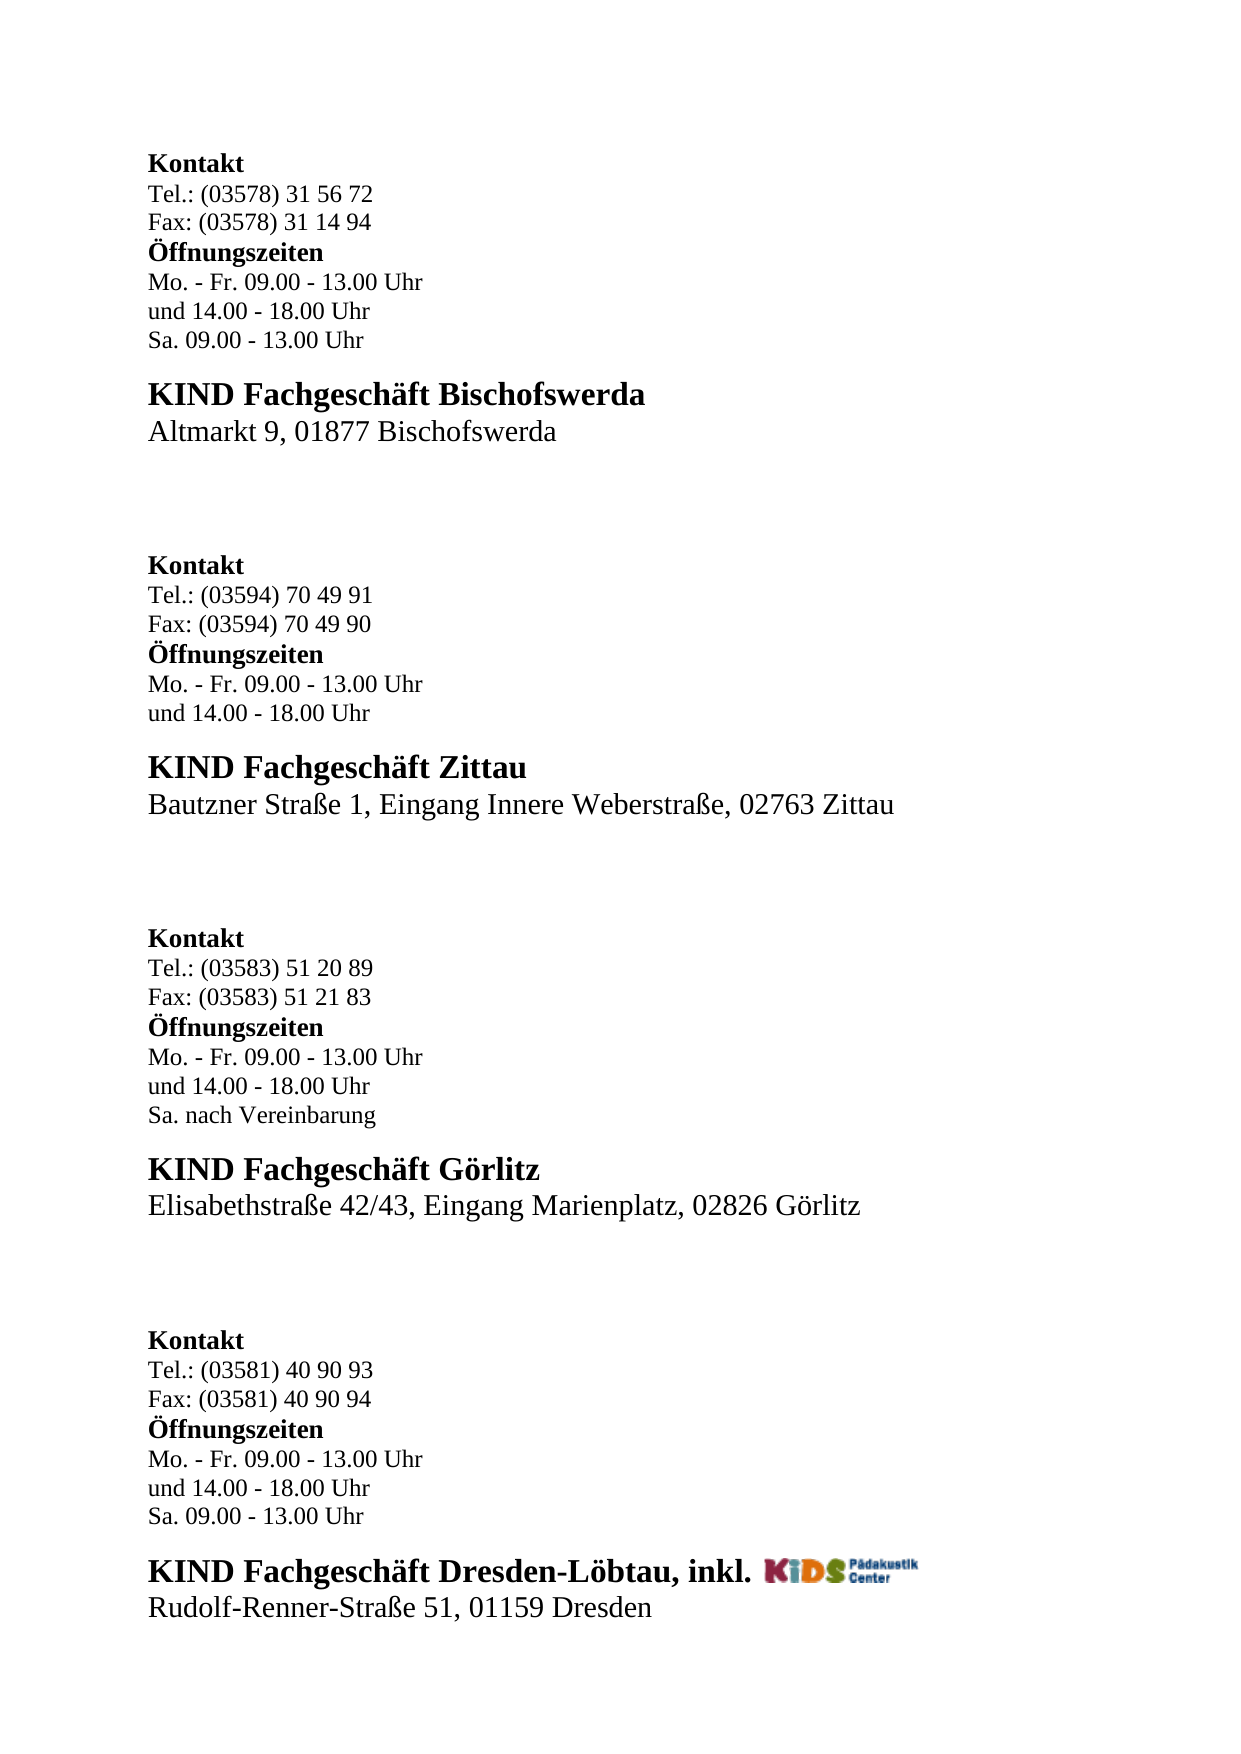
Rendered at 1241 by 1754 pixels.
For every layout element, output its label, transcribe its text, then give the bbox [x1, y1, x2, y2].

text KIND Fachgeschäft Görlitz Elisabethstraße 42/43, Eingang Marienplatz, 02826 Görlitz [148, 1149, 1093, 1222]
text Kontakt Tel.: (03581) 40 90 93 Fax: (03581) 40 90 94 [148, 1324, 1093, 1413]
text KIND Fachgeschäft Zittau Bautzner Straße 1, Eingang Innere Weberstraße, 02763 Zittau [148, 747, 1093, 821]
text Öffnungszeiten Mo. - Fr. 09.00 - 13.00 Uhr und 14.00 - 18.00 Uhr Sa. 09.00 - 13.00 Uhr [148, 236, 1093, 354]
picture [752, 1558, 921, 1583]
text Kontakt Tel.: (03578) 31 56 72 Fax: (03578) 31 14 94 [148, 148, 1093, 236]
text KIND Fachgeschäft Dresden-Löbtau, inkl. Rudolf-Renner-Straße 51, 01159 Dresden [148, 1551, 1093, 1624]
text Öffnungszeiten Mo. - Fr. 09.00 - 13.00 Uhr und 14.00 - 18.00 Uhr Sa. 09.00 - 13.00 Uhr [148, 1413, 1093, 1530]
text Öffnungszeiten Mo. - Fr. 09.00 - 13.00 Uhr und 14.00 - 18.00 Uhr Sa. nach Vereinbarung [148, 1011, 1093, 1128]
text Kontakt Tel.: (03583) 51 20 89 Fax: (03583) 51 21 83 [148, 922, 1093, 1011]
text Kontakt Tel.: (03594) 70 49 91 Fax: (03594) 70 49 90 [148, 549, 1093, 638]
text KIND Fachgeschäft Bischofswerda Altmarkt 9, 01877 Bischofswerda [148, 374, 1093, 447]
text Öffnungszeiten Mo. - Fr. 09.00 - 13.00 Uhr und 14.00 - 18.00 Uhr [148, 638, 1093, 727]
